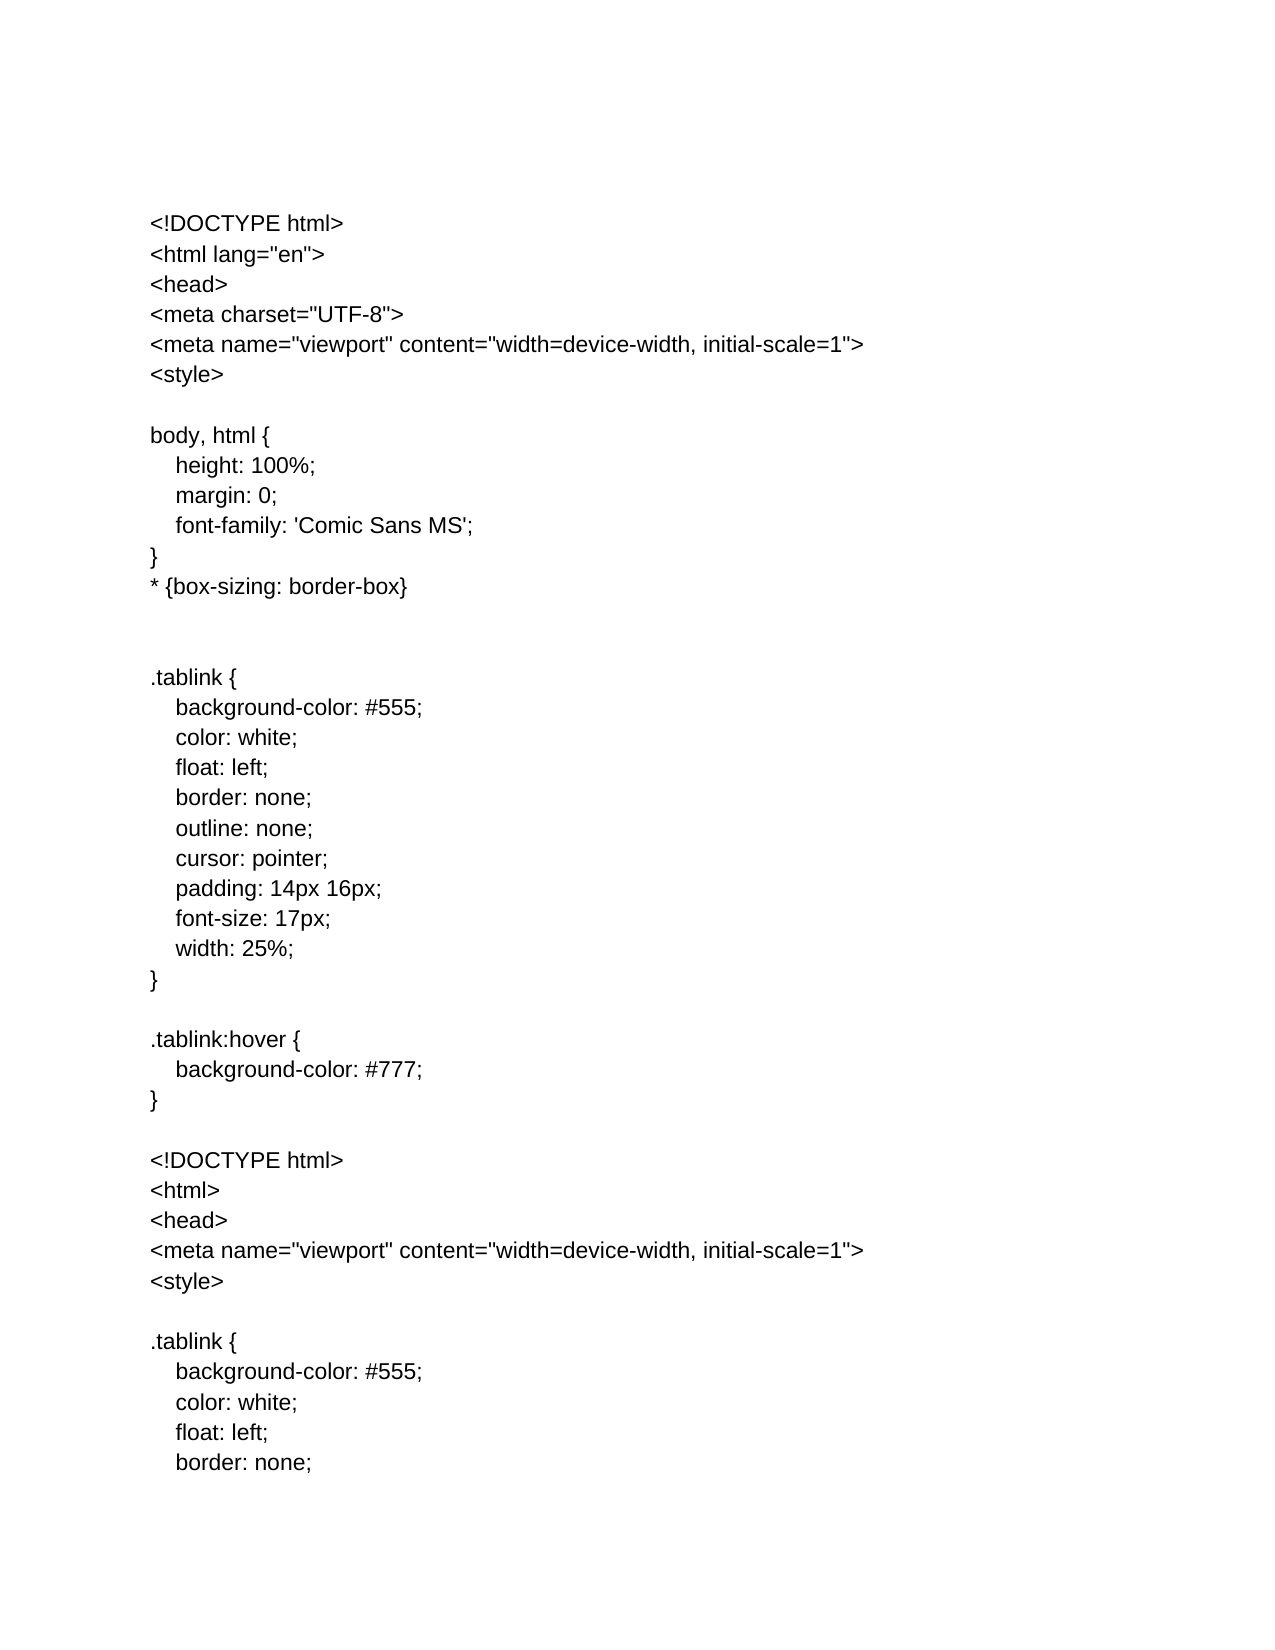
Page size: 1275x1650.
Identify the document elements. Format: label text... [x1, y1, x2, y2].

text <style> [150, 1268, 1125, 1294]
text <head> [150, 1207, 1125, 1234]
text border: none; [150, 784, 1125, 811]
text .tablink:hover { [150, 1026, 1125, 1052]
text <!DOCTYPE html> [150, 210, 1125, 237]
text border: none; [150, 1449, 1125, 1475]
text <!DOCTYPE html> [150, 1147, 1125, 1173]
text * {box-sizing: border-box} [150, 573, 1125, 599]
text } [150, 543, 1125, 569]
text background-color: #555; [150, 1358, 1125, 1385]
text color: white; [150, 724, 1125, 750]
text <html lang="en"> [150, 241, 1125, 267]
text background-color: #777; [150, 1056, 1125, 1083]
text outline: none; [150, 814, 1125, 841]
text float: left; [150, 754, 1125, 781]
text font-family: 'Comic Sans MS'; [150, 512, 1125, 539]
text body, html { [150, 422, 1125, 448]
text width: 25%; [150, 935, 1125, 962]
text <style> [150, 361, 1125, 388]
text background-color: #555; [150, 694, 1125, 720]
text float: left; [150, 1419, 1125, 1445]
text <head> [150, 271, 1125, 297]
text <meta name="viewport" content="width=device-width, initial-scale=1"> [150, 1237, 1125, 1264]
text padding: 14px 16px; [150, 875, 1125, 901]
text font-size: 17px; [150, 905, 1125, 932]
text .tablink { [150, 663, 1125, 690]
text margin: 0; [150, 482, 1125, 509]
text } [150, 966, 1125, 992]
text } [150, 1086, 1125, 1113]
text <meta charset="UTF-8"> [150, 301, 1125, 327]
text cursor: pointer; [150, 845, 1125, 871]
text .tablink { [150, 1328, 1125, 1354]
text <meta name="viewport" content="width=device-width, initial-scale=1"> [150, 331, 1125, 358]
text height: 100%; [150, 452, 1125, 478]
text <html> [150, 1177, 1125, 1203]
text color: white; [150, 1388, 1125, 1415]
